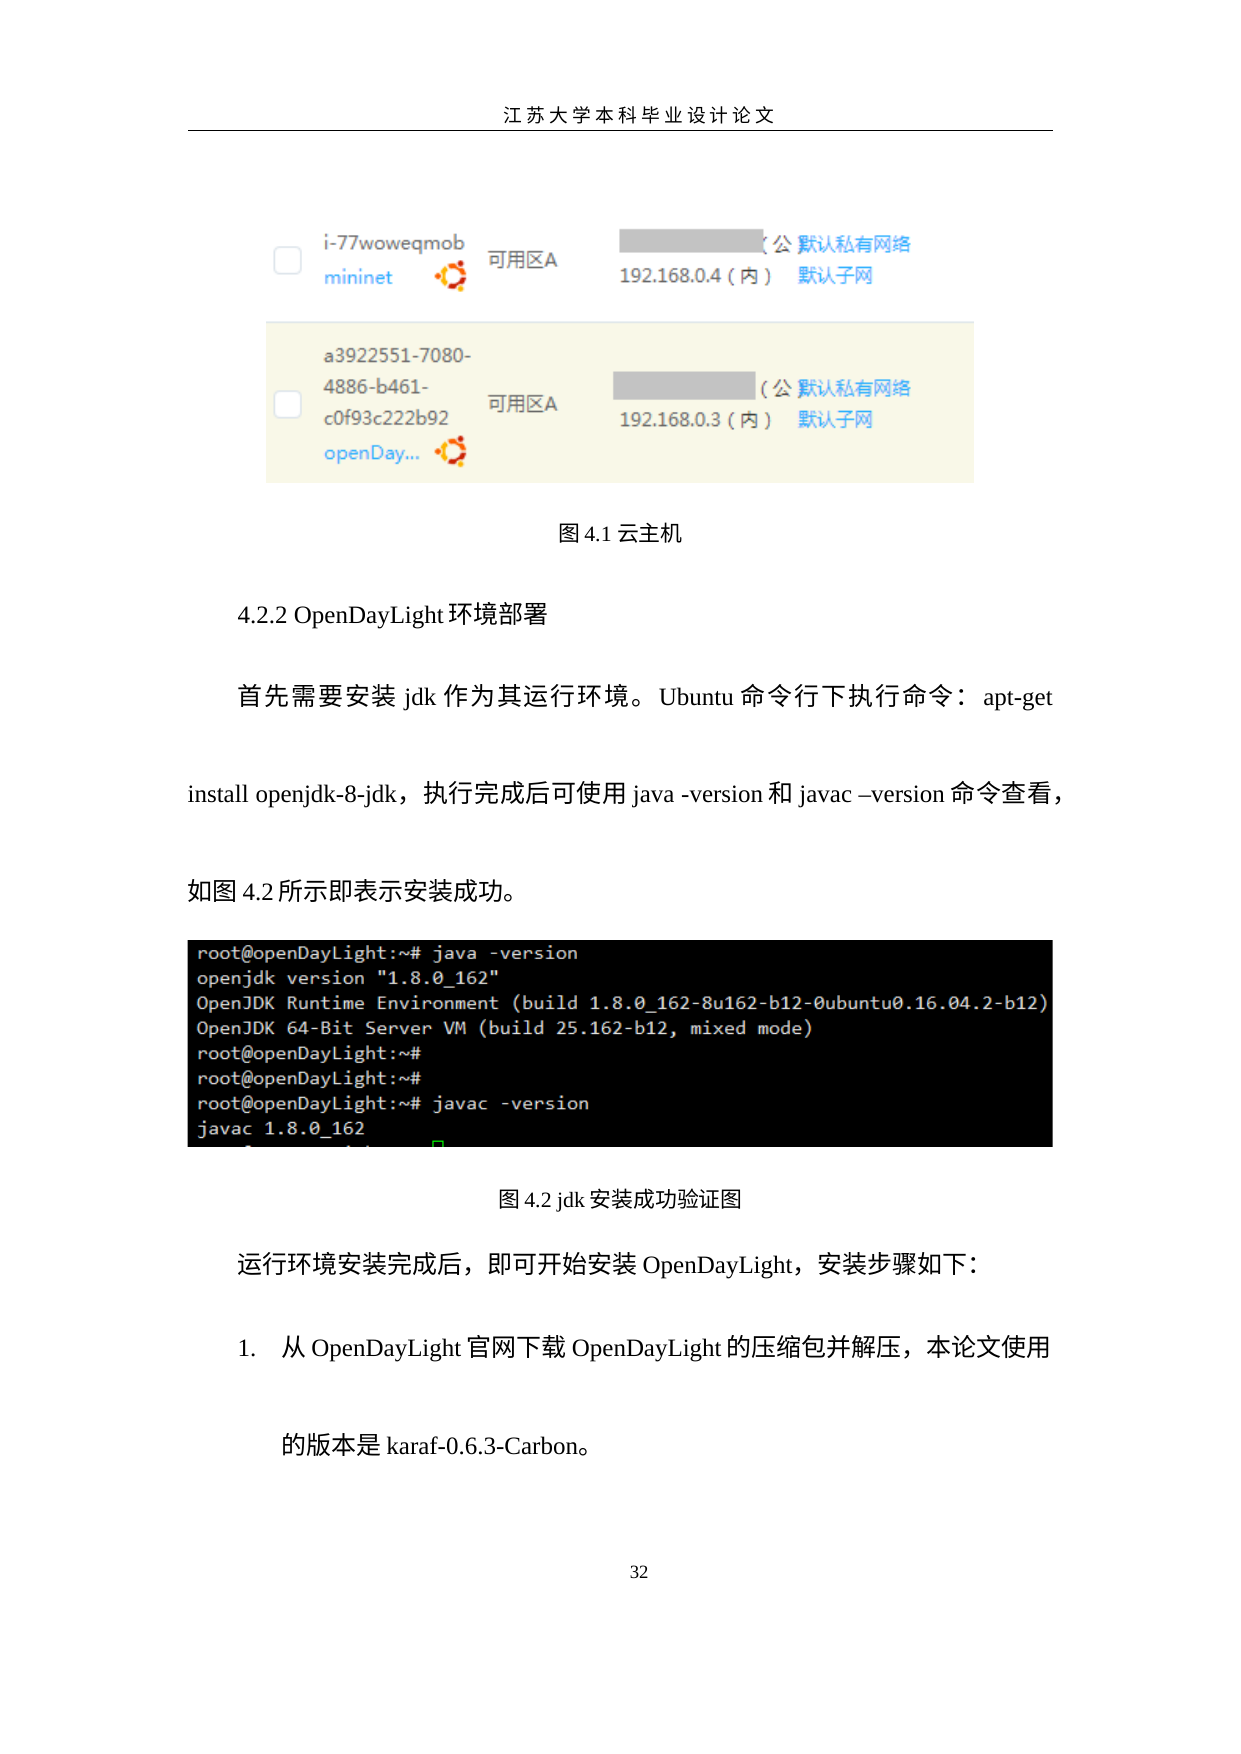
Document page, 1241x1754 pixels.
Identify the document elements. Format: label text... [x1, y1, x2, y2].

text 运行环境安装完成后，即可开始安装OpenDayLight，安装步骤如下： [187, 1230, 1053, 1295]
text 图4.1 云主机 [187, 516, 1053, 548]
text 图4.2 jdk安装成功验证图 [187, 1182, 1053, 1214]
text OpenDayLight环境部署 [237, 581, 1053, 646]
picture [266, 209, 974, 483]
text 首先需要安装jdk作为其运行环境。Ubuntu命令行下执行命令：apt-get install openjdk-8-jdk，执行完成后可使用java -version和javac –version命令查看，如图4.2所示即表示安装成功。 [187, 662, 1053, 922]
list 从OpenDayLight官网下载OpenDayLight的压缩包并解压，本论文使用的版本是karaf-0.6.3-Carbon。 [237, 1313, 1053, 1476]
picture [187, 940, 1053, 1147]
